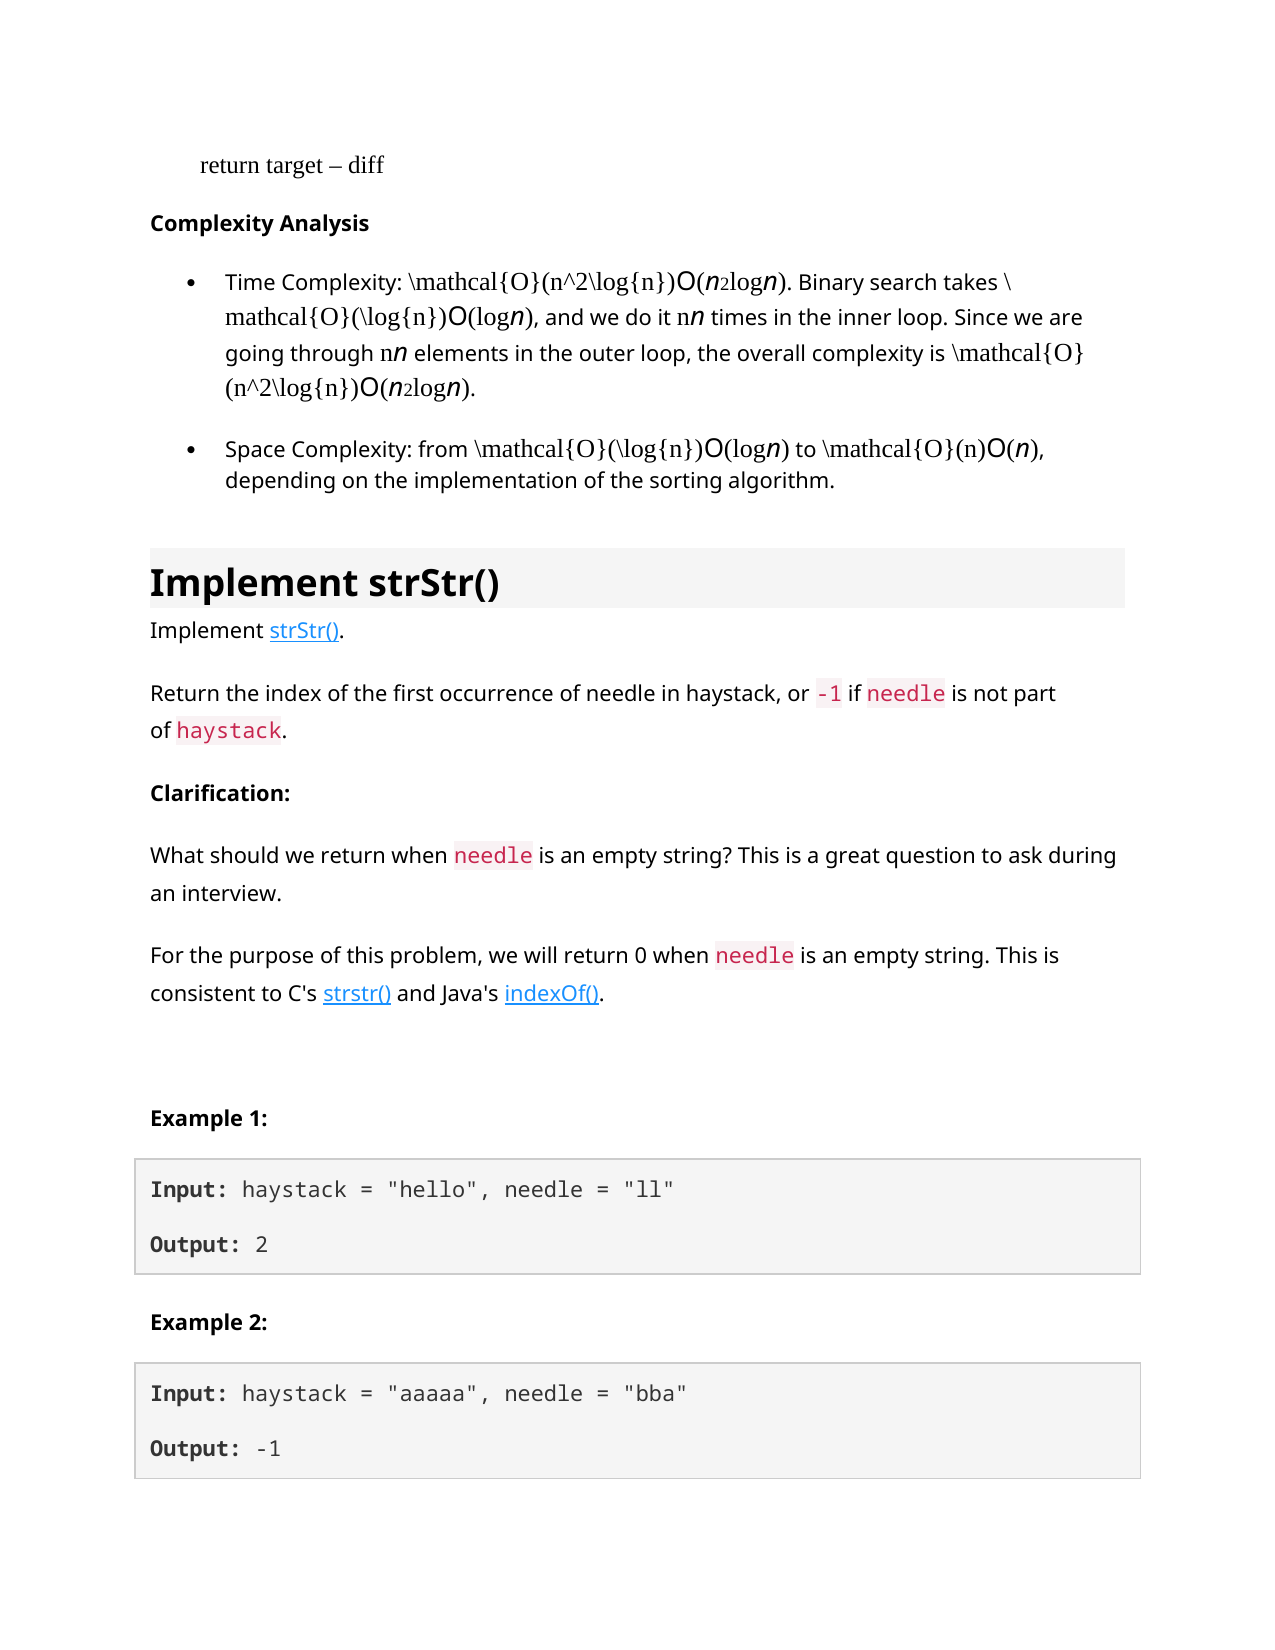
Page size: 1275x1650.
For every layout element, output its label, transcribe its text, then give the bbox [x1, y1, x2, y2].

text Output: -1 [136, 1417, 1140, 1478]
text Example 2: [150, 1300, 1125, 1337]
text Input: haystack = "aaaaa", needle = "bba" [136, 1364, 1140, 1408]
list Space Complexity: from \mathcal{O}(\log{n})O(logn) to \mathcal{O}(n)O(n), depending on the implementation of the sorting algorithm. [187, 429, 1125, 495]
text Input: haystack = "hello", needle = "ll" [136, 1160, 1140, 1204]
text For the purpose of this problem, we will return 0 when needle is an empty string. This is consistent to C's strstr() and Java's indexOf(). [150, 933, 1125, 1008]
text Example 1: [150, 1095, 1125, 1133]
text Return the index of the first occurrence of needle in haystack, or -1 if needle is not part of haystack. [150, 670, 1125, 745]
text return target – diff [150, 150, 1125, 179]
list Time Complexity: \mathcal{O}(n^2\log{n})O(n2logn). Binary search takes \mathcal{O}(\log{n})O(logn), and we do it nn times in the inner loop. Since we are going through nn elements in the outer loop, the overall complexity is \mathcal{O}(n^2\log{n})O(n2logn). [187, 262, 1125, 404]
text Implement strStr() [150, 548, 1125, 608]
text What should we return when needle is an empty string? This is a great question to ask during an interview. [150, 833, 1125, 908]
text Implement strStr(). [150, 608, 1125, 645]
text Output: 2 [136, 1213, 1140, 1273]
text Complexity Analysis [150, 207, 1125, 237]
text Clarification: [150, 770, 1125, 808]
